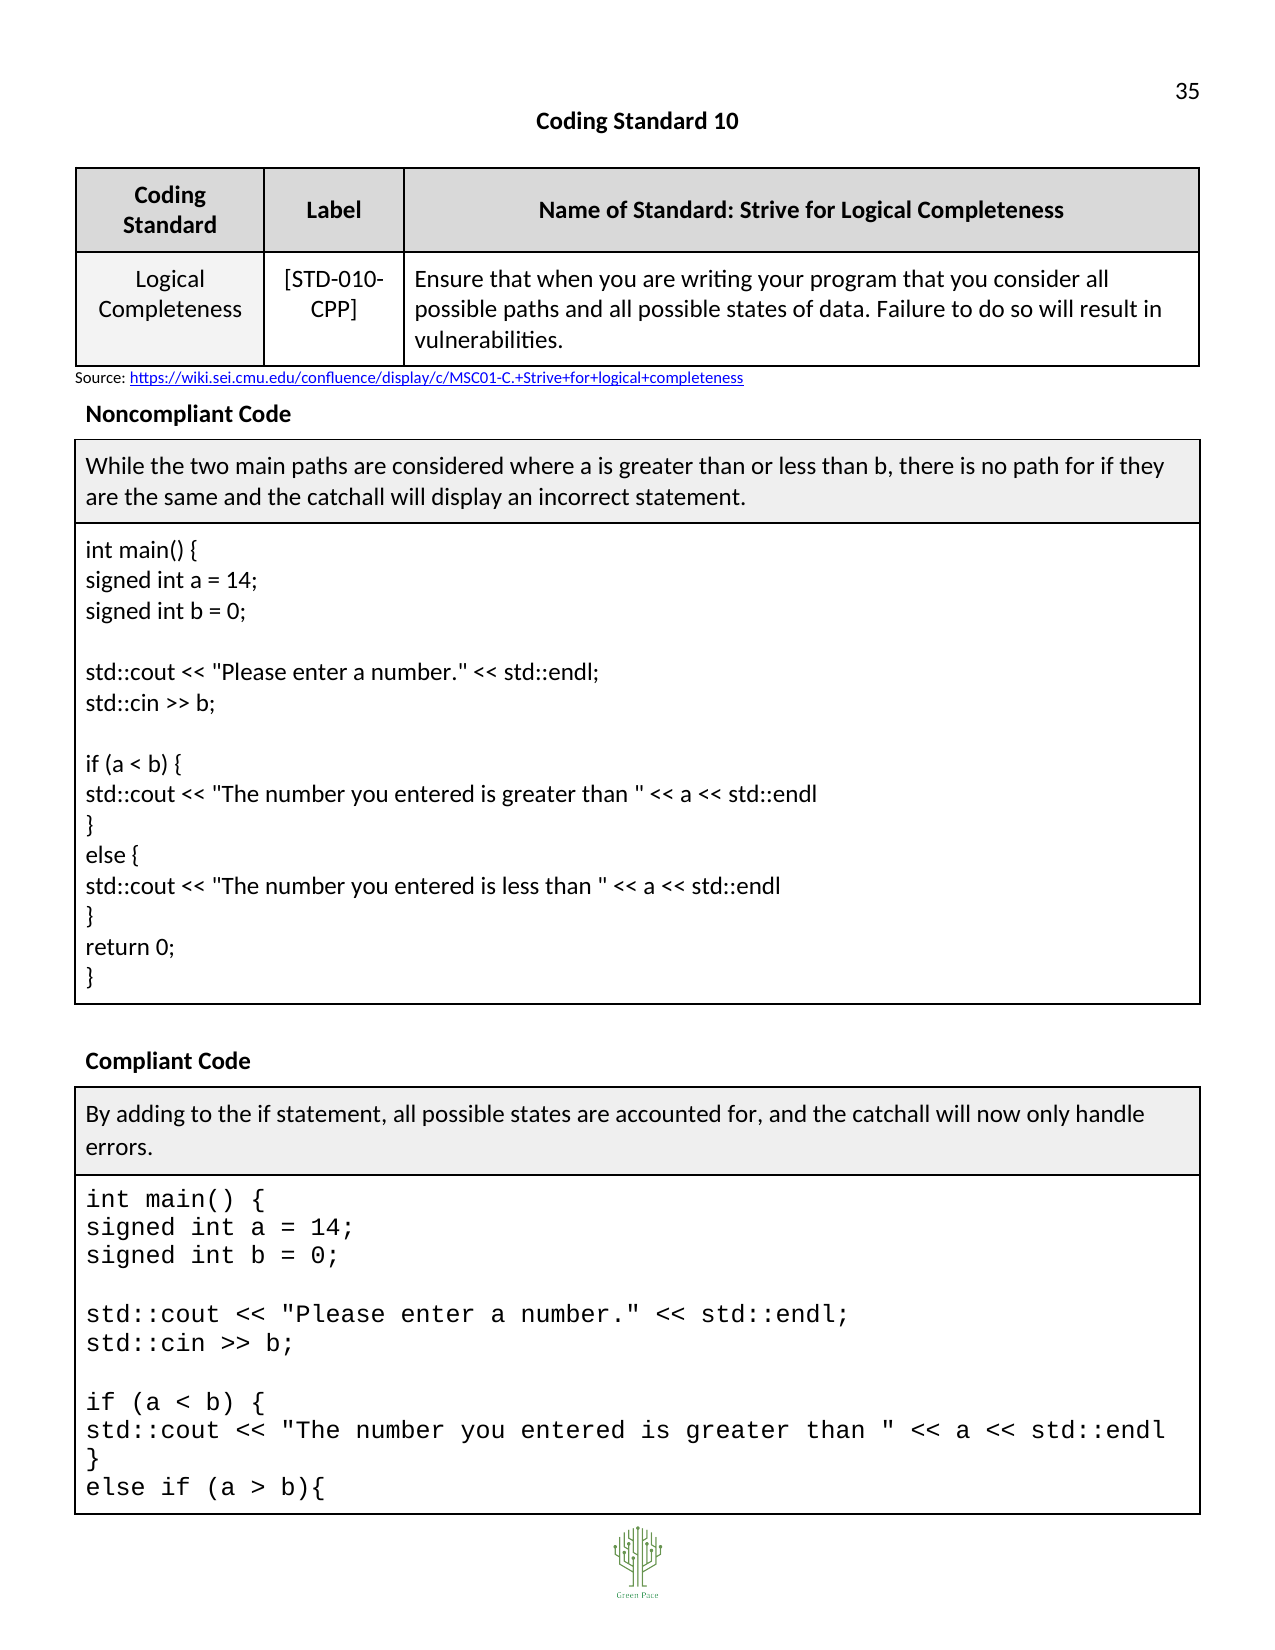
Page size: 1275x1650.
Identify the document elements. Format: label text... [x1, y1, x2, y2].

table_cell While the two main paths are considered where a is greater than or less than b, there is no path for if they are the same and the catchall will display an incorrect statement. [76, 440, 1199, 522]
table_header Label [265, 169, 403, 251]
table_header Coding Standard [77, 169, 263, 251]
table_cell By adding to the if statement, all possible states are accounted for, and the catchall will now only handle errors. [76, 1088, 1199, 1174]
table_cell Ensure that when you are writing your program that you consider all possible paths and all possible states of data. Failure to do so will result in vulnerabilities. [405, 253, 1198, 365]
table_header Noncompliant Code [75, 388, 1200, 439]
table_cell int main() { signed int a = 14; signed int b = 0; std::cout << "Please enter a number." << std::endl; std::cin >> b; if (a < b) { std::cout << "The number you entered is greater than " << a << std::endl } else { std::cout << "The number you entered is less than " << a << std::endl } return 0; } [76, 524, 1199, 1002]
subtitle Coding Standard 10 [75, 106, 1200, 136]
picture [605, 1521, 670, 1606]
text Source: https://wiki.sei.cmu.edu/confluence/display/c/MSC01-C.+Strive+for+logical+completeness [75, 367, 1200, 387]
table_cell Logical Completeness [77, 253, 263, 365]
table_header Compliant Code [75, 1035, 1200, 1086]
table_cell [76, 1176, 1199, 1513]
table_header Name of Standard: Strive for Logical Completeness [405, 169, 1198, 251]
table_cell [STD-010-CPP] [265, 253, 403, 365]
